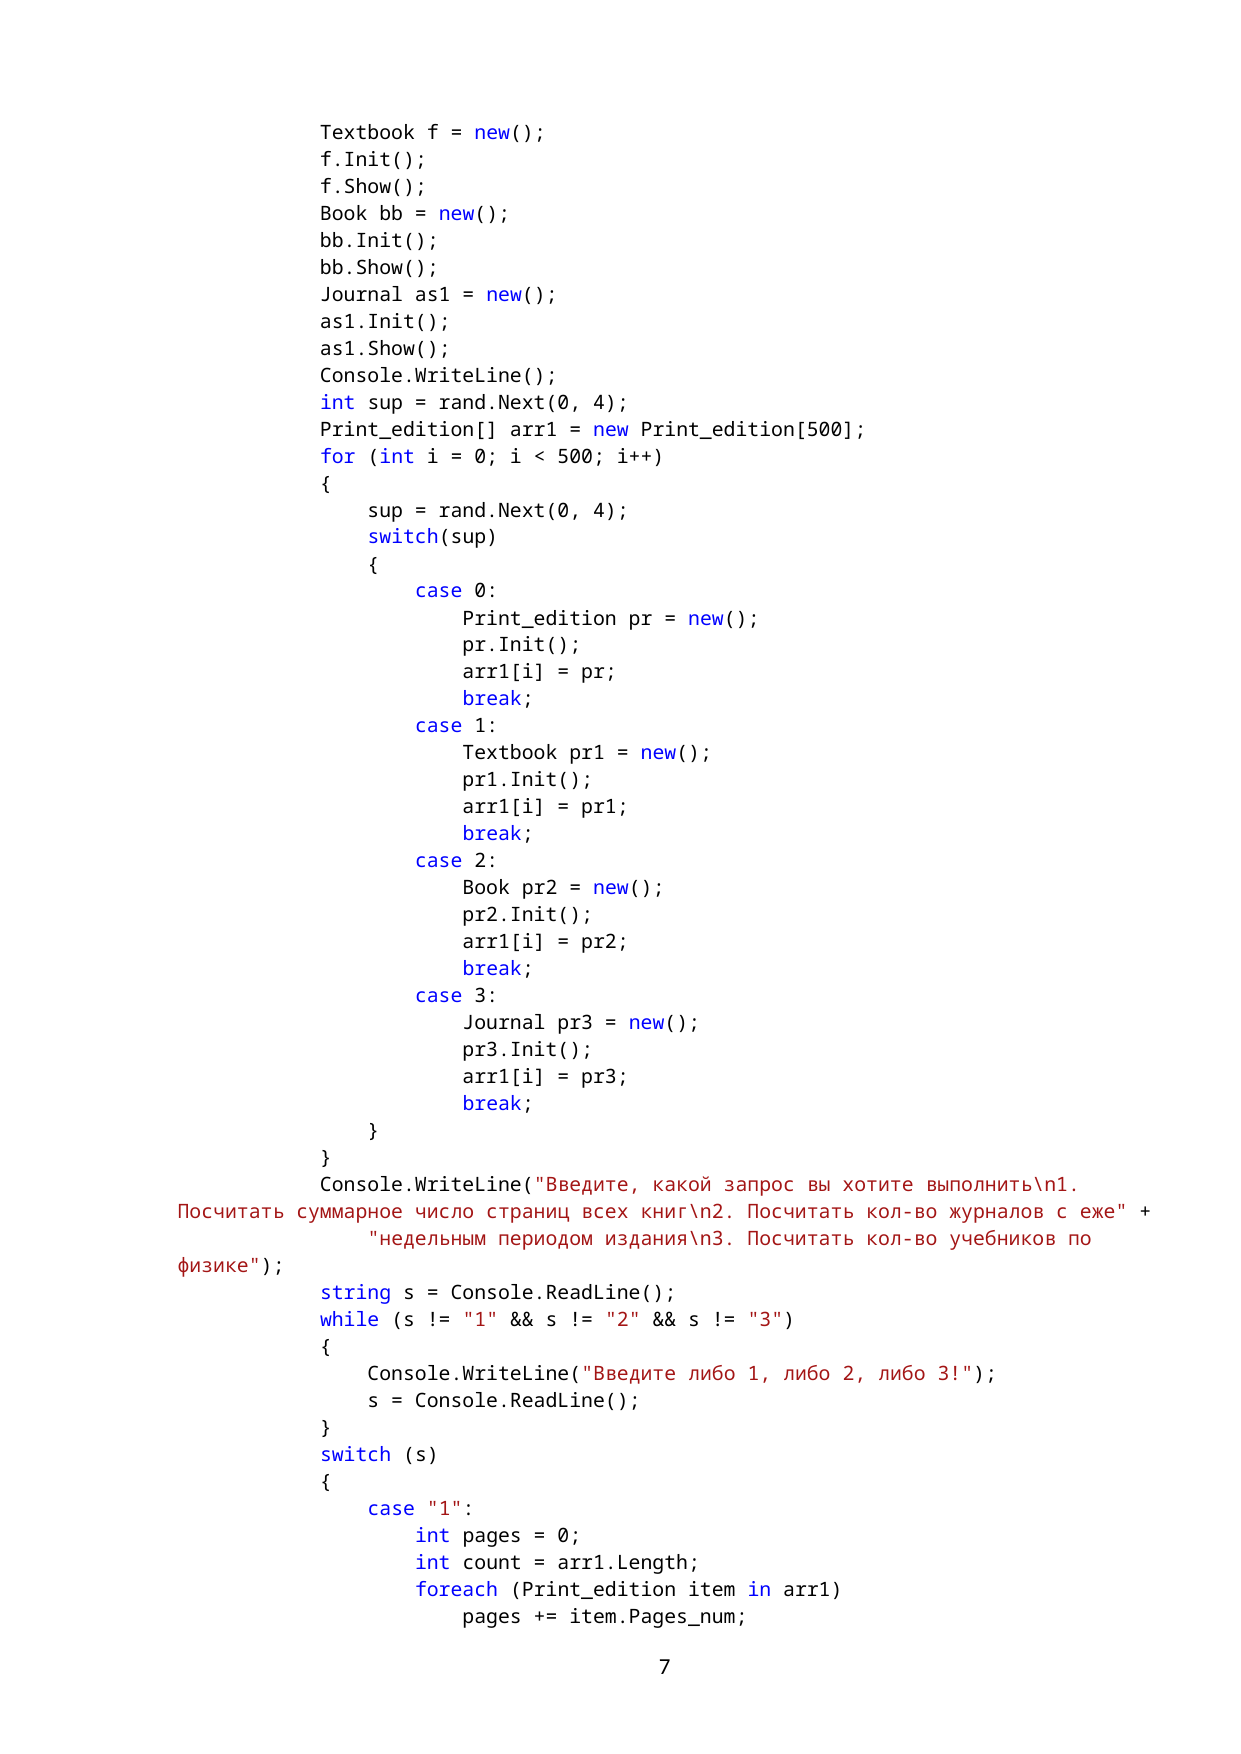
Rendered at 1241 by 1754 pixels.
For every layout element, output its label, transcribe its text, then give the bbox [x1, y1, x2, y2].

text Textbook pr1 = new(); [177, 739, 1152, 766]
text f.Show(); [177, 172, 1152, 199]
text { [177, 1332, 1152, 1359]
text as1.Init(); [177, 307, 1152, 334]
text while (s != "1" && s != "2" && s != "3") [177, 1305, 1152, 1332]
text Journal as1 = new(); [177, 280, 1152, 307]
text arr1[i] = pr2; [177, 927, 1152, 954]
text arr1[i] = pr1; [177, 793, 1152, 819]
text bb.Init(); [177, 226, 1152, 253]
text sup = rand.Next(0, 4); [177, 496, 1152, 523]
text Print_edition pr = new(); [177, 604, 1152, 631]
text Console.WriteLine(); [177, 361, 1152, 388]
text } [177, 1413, 1152, 1440]
text Textbook f = new(); [177, 118, 1152, 145]
text case 0: [177, 577, 1152, 604]
text break; [177, 1089, 1152, 1116]
text int pages = 0; [177, 1521, 1152, 1548]
text foreach (Print_edition item in arr1) [177, 1575, 1152, 1602]
text Book pr2 = new(); [177, 873, 1152, 901]
text for (int i = 0; i < 500; i++) [177, 442, 1152, 469]
text string s = Console.ReadLine(); [177, 1278, 1152, 1305]
text break; [177, 685, 1152, 712]
text s = Console.ReadLine(); [177, 1386, 1152, 1413]
text } [177, 1143, 1152, 1170]
text pr3.Init(); [177, 1035, 1152, 1062]
text switch (s) [177, 1440, 1152, 1467]
text pr.Init(); [177, 631, 1152, 658]
text pages += item.Pages_num; [177, 1602, 1152, 1629]
text { [177, 469, 1152, 496]
text { [177, 1467, 1152, 1494]
text } [177, 1116, 1152, 1143]
text pr2.Init(); [177, 901, 1152, 927]
text as1.Show(); [177, 334, 1152, 361]
text arr1[i] = pr3; [177, 1062, 1152, 1089]
text pr1.Init(); [177, 766, 1152, 793]
text case 1: [177, 712, 1152, 739]
text Console.WriteLine("Введите либо 1, либо 2, либо 3!"); [177, 1359, 1152, 1386]
text Console.WriteLine("Введите, какой запрос вы хотите выполнить\n1. Посчитать суммарное число страниц всех книг\n2. Посчитать кол-во журналов с еже" + [177, 1170, 1152, 1224]
text f.Init(); [177, 145, 1152, 172]
text arr1[i] = pr; [177, 658, 1152, 685]
text int sup = rand.Next(0, 4); [177, 388, 1152, 415]
text "недельным периодом издания\n3. Посчитать кол-во учебников по физике"); [177, 1224, 1152, 1278]
text bb.Show(); [177, 253, 1152, 280]
text case 3: [177, 981, 1152, 1008]
text int count = arr1.Length; [177, 1548, 1152, 1575]
text switch(sup) [177, 523, 1152, 550]
text case "1": [177, 1494, 1152, 1521]
text Book bb = new(); [177, 199, 1152, 226]
text Journal pr3 = new(); [177, 1008, 1152, 1035]
text break; [177, 819, 1152, 847]
text Print_edition[] arr1 = new Print_edition[500]; [177, 415, 1152, 442]
text case 2: [177, 847, 1152, 873]
text break; [177, 954, 1152, 981]
text { [177, 550, 1152, 577]
